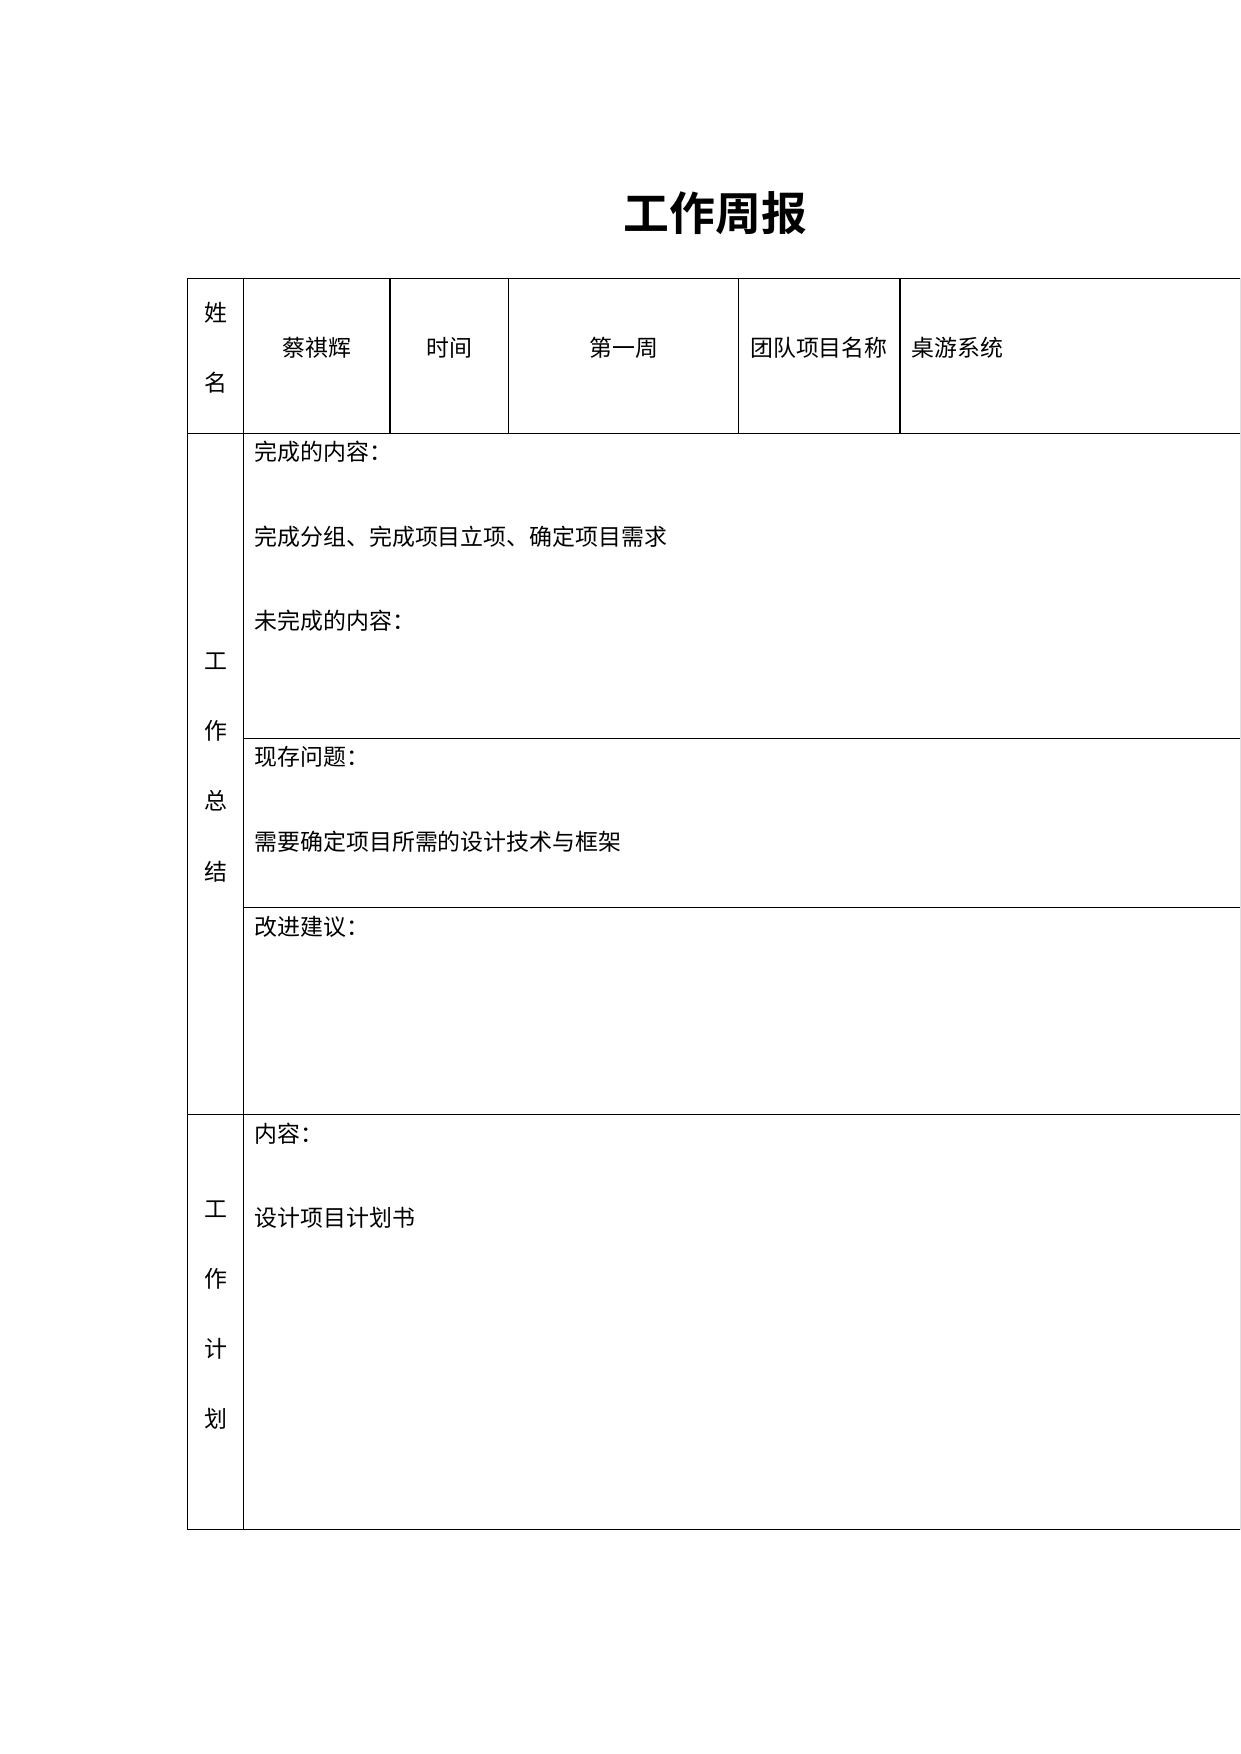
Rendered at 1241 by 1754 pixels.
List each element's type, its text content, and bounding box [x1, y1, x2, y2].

table_cell 完成的内容： 完成分组、完成项目立项、确定项目需求 未完成的内容： [244, 434, 1240, 738]
table_cell 团队项目名称 [739, 279, 899, 433]
table_header 工作周报 [188, 162, 1240, 278]
table_cell 桌游系统 [901, 279, 1240, 433]
table_cell 工作总结 [188, 434, 243, 1114]
table_cell 蔡祺辉 [244, 279, 389, 433]
table_cell 姓名 [188, 279, 243, 433]
table_cell 现存问题： 需要确定项目所需的设计技术与框架 [244, 739, 1240, 907]
table_cell 第一周 [509, 279, 738, 433]
table_cell 时间 [391, 279, 508, 433]
table_cell 工作计划 [188, 1115, 243, 1528]
table_cell 内容： 设计项目计划书 [244, 1115, 1240, 1528]
table_cell 改进建议： [244, 908, 1240, 1114]
